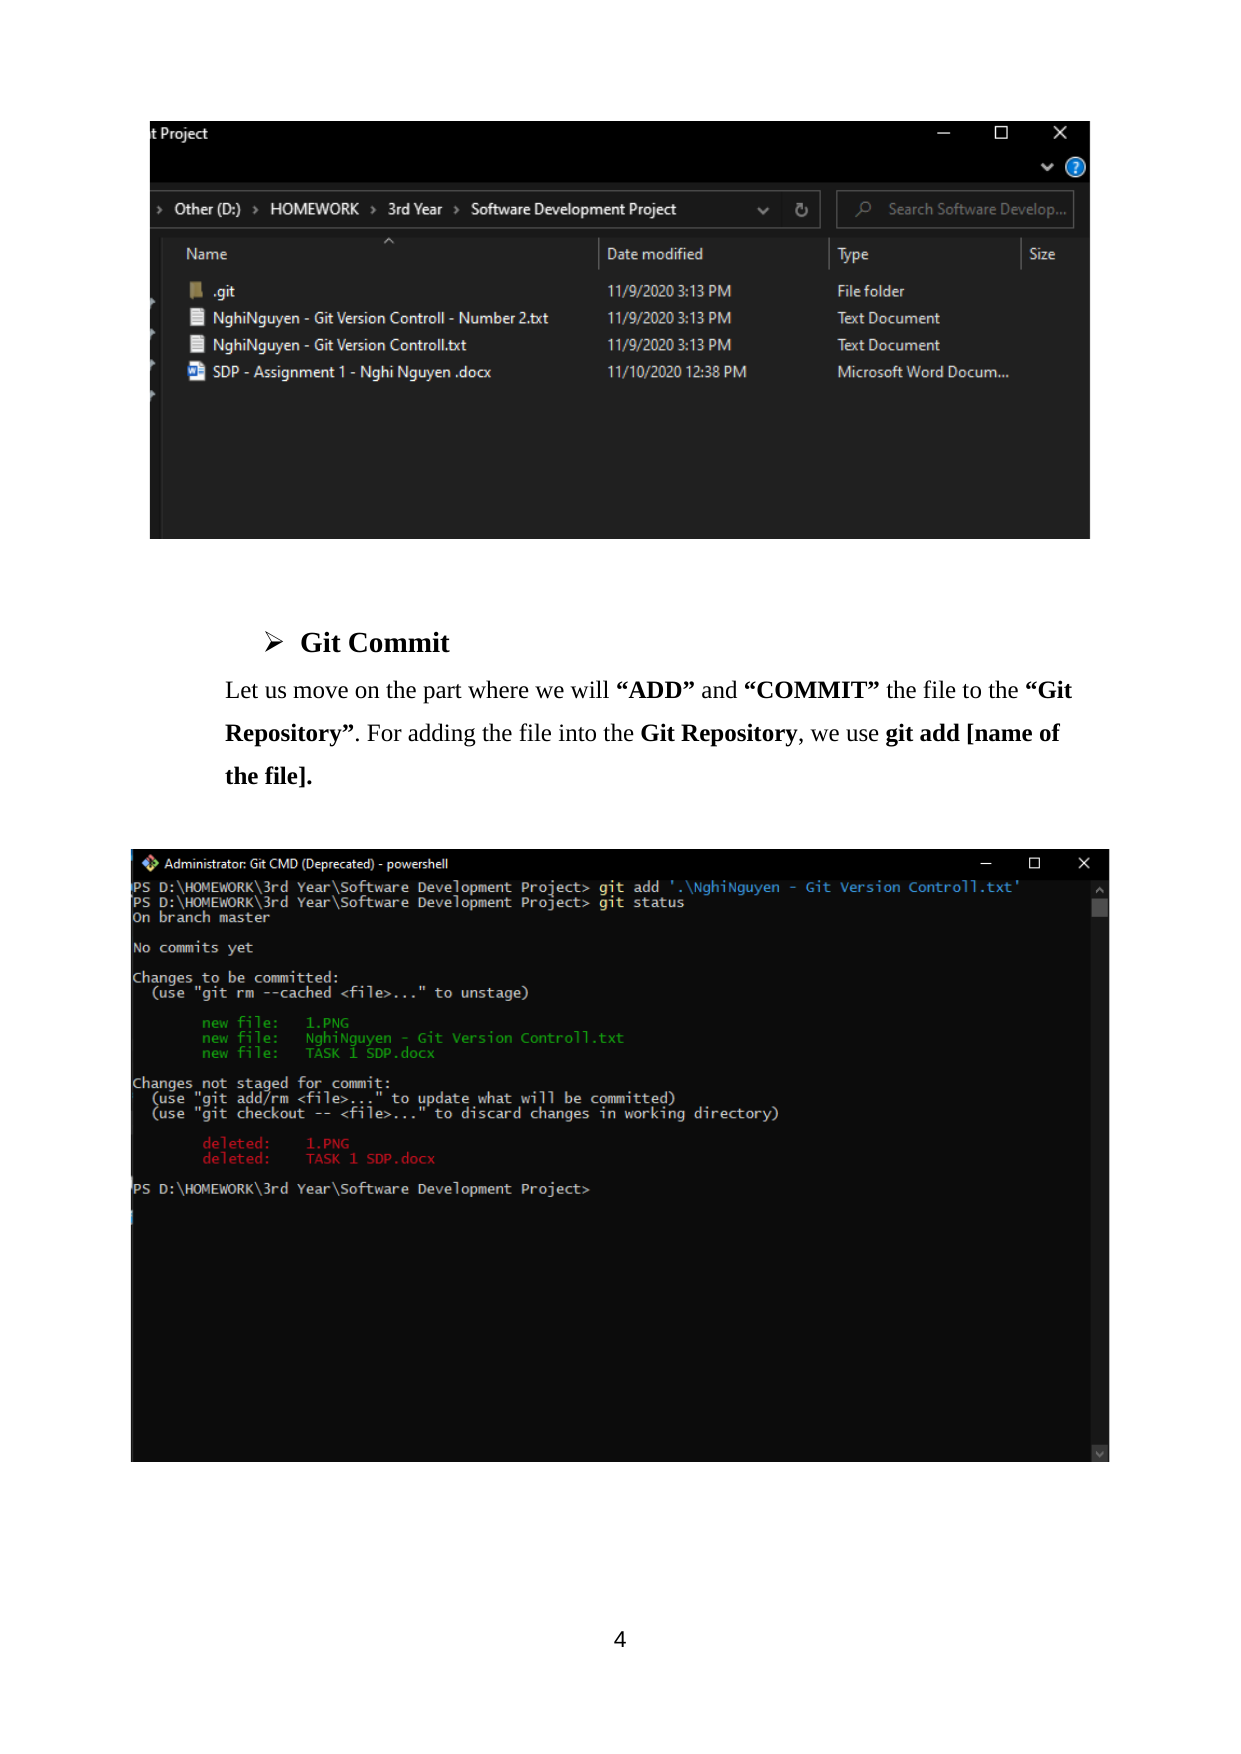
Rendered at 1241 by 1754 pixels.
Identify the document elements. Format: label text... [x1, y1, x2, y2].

list Let us move on the part where we will “ADD” and “COMMIT” the file to the “Git Repository”. For adding the file into the Git Repository, we use git add [name of the file]. [225, 675, 1090, 790]
picture [149, 121, 1091, 539]
list Git Commit [262, 625, 1090, 658]
picture [130, 849, 1110, 1462]
